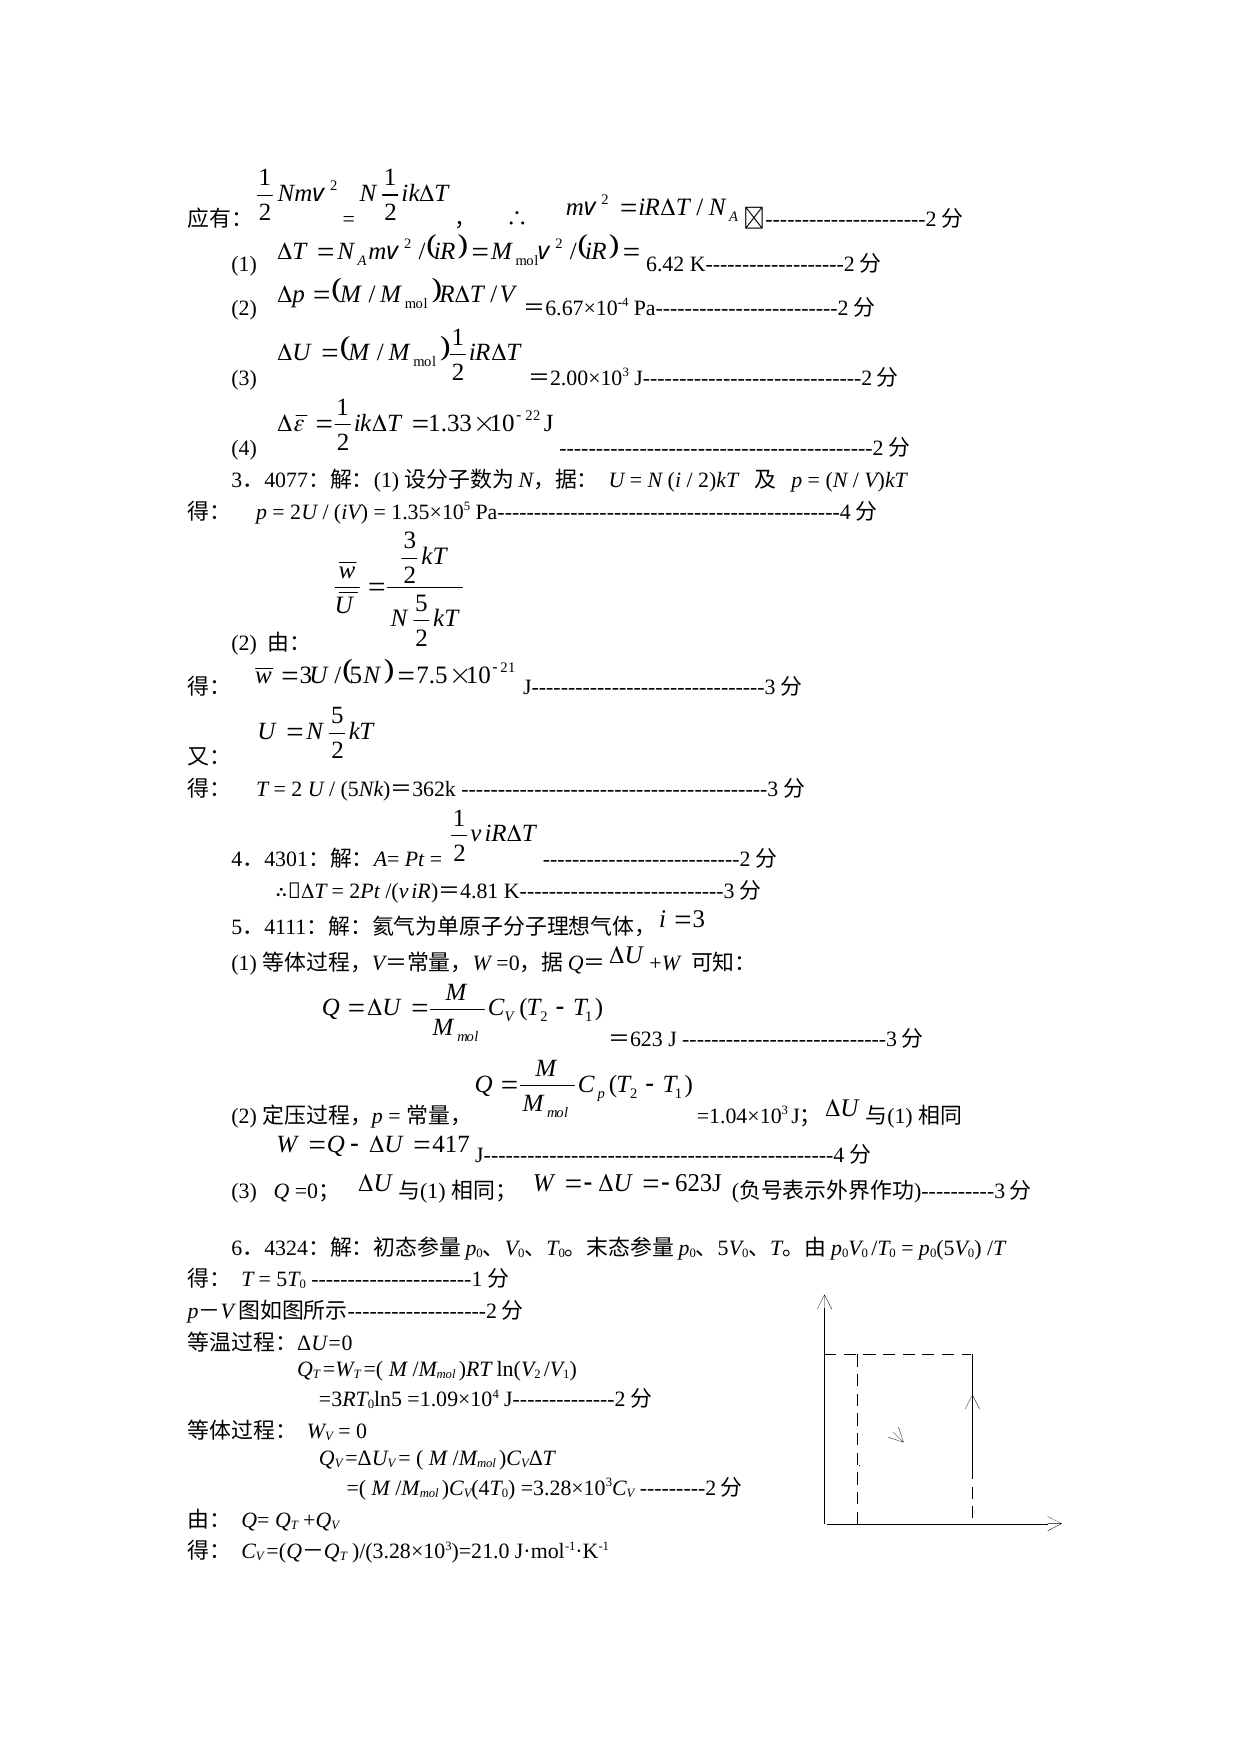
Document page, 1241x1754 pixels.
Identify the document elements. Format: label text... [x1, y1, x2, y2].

text =3RT0ln5 =1.09×104 J--------------2分 [187, 1381, 1053, 1413]
text =( M /Mmol )CV(4T0) =3.28×103CV ---------2分 [187, 1470, 1053, 1502]
text 得： p = 2U / (iV) = 1.35×105 Pa-----------------------------------------------4分 [187, 494, 1053, 525]
text 6．4324：解：初态参量p0、V0、T0。末态参量p0、5V0、T。由 p0V0 /T0 = p0(5V0) /T [187, 1229, 1053, 1261]
text (3) ＝2.00×103 J------------------------------2分 [187, 321, 1053, 392]
text (2) 定压过程，p = 常量，=1.04×103 J；与(1) 相同 [187, 1053, 1053, 1129]
text 得： J--------------------------------3分 [187, 657, 1053, 700]
text J------------------------------------------------4分 [187, 1129, 1053, 1168]
text p－V图如图所示-------------------2分 [187, 1293, 1053, 1324]
text 得： T = 5T0 ----------------------1分 [187, 1261, 1053, 1293]
text ∴T = /(v iR)＝4.81 K----------------------------3分 [187, 873, 1053, 904]
text (2) ＝6.67×104 Pa-------------------------2分 [187, 278, 1053, 321]
text QT =WT =( M /Mmol )RT ln(V2 /V1) [187, 1356, 1053, 1381]
text QV =ΔUV = ( M /Mmol )CVΔT [187, 1445, 1053, 1470]
text 等体过程： WV = 0 [187, 1413, 1053, 1445]
text 得： CV =(Q－QT )/(3.28×103)=21.0 J·mol-1·K-1 [187, 1533, 1053, 1565]
text 等温过程：ΔU=0 [187, 1324, 1053, 1356]
text (2) 由： [187, 525, 1053, 657]
text (1) 6.42 K-------------------2分 [187, 232, 1053, 278]
text ＝623 J ----------------------------3分 [187, 976, 1053, 1053]
text 4．4301：解：A= Pt = ---------------------------2分 [187, 802, 1053, 873]
text (4) -------------------------------------------2分 [187, 392, 1053, 462]
text (1) 等体过程，V＝常量，W =0，据Q＝+W 可知： [187, 940, 1053, 976]
text 5．4111：解：氦气为单原子分子理想气体， [187, 904, 1053, 940]
text 由： Q= QT +QV [187, 1502, 1053, 1533]
text 3．4077：解：(1) 设分子数为N，据： U = N (i / 2)kT 及 p = (N / V)kT [187, 462, 1053, 494]
text 又： [187, 700, 1053, 771]
text 得： T = 2 U / (5Nk)＝362k ------------------------------------------3分 [187, 771, 1053, 802]
text (3) Q =0； 与(1) 相同； (负号表示外界作功)----------3分 [187, 1168, 1053, 1204]
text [187, 162, 1053, 232]
